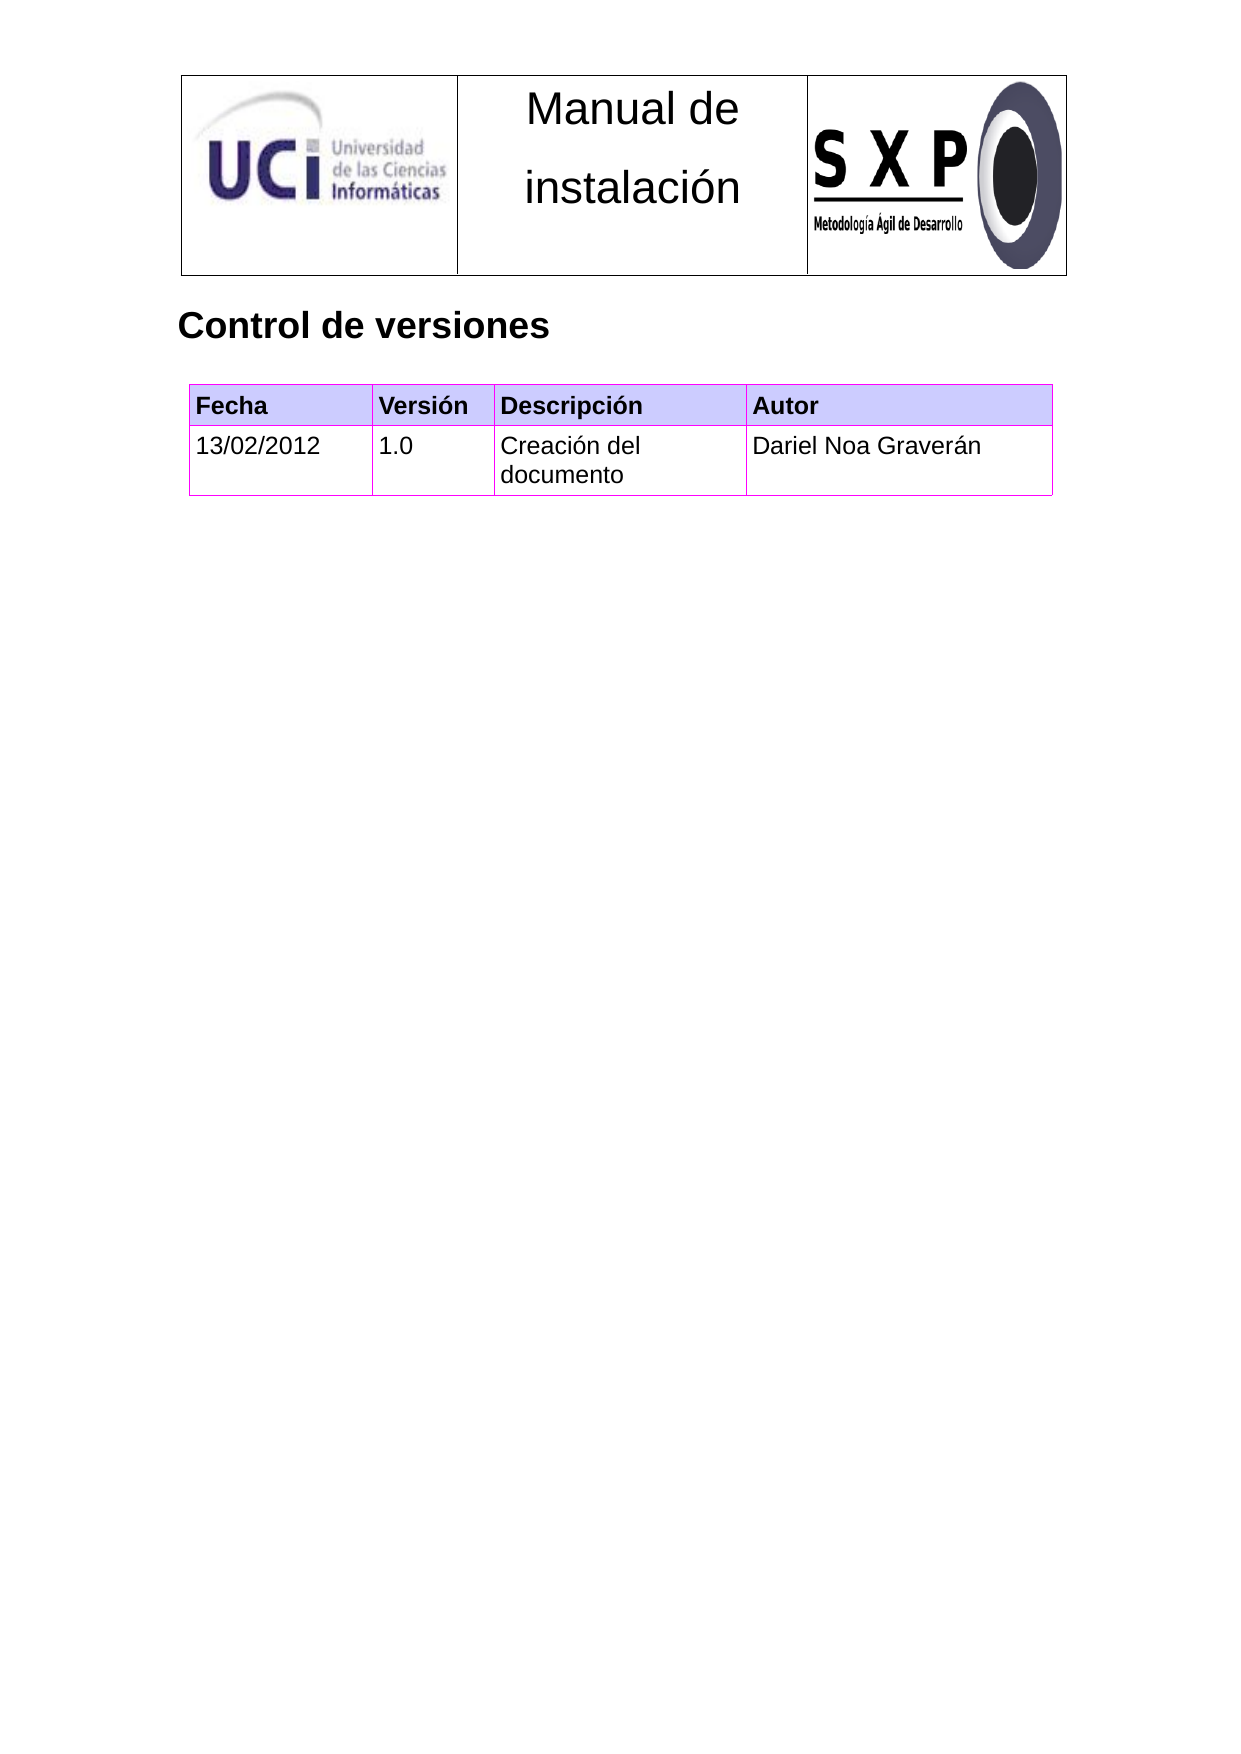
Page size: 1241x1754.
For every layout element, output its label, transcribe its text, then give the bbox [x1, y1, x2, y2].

table_header Autor [747, 385, 1052, 425]
table_cell Creación del documento [495, 426, 746, 494]
table_header Fecha [190, 385, 372, 425]
table_header Versión [373, 385, 494, 425]
table_header Descripción [495, 385, 746, 425]
picture [186, 81, 456, 221]
subtitle Control de versiones [177, 304, 1063, 347]
table_cell 13/02/2012 [190, 426, 372, 494]
table_cell 1.0 [373, 426, 494, 494]
table_cell Dariel Noa Graverán [747, 426, 1052, 494]
